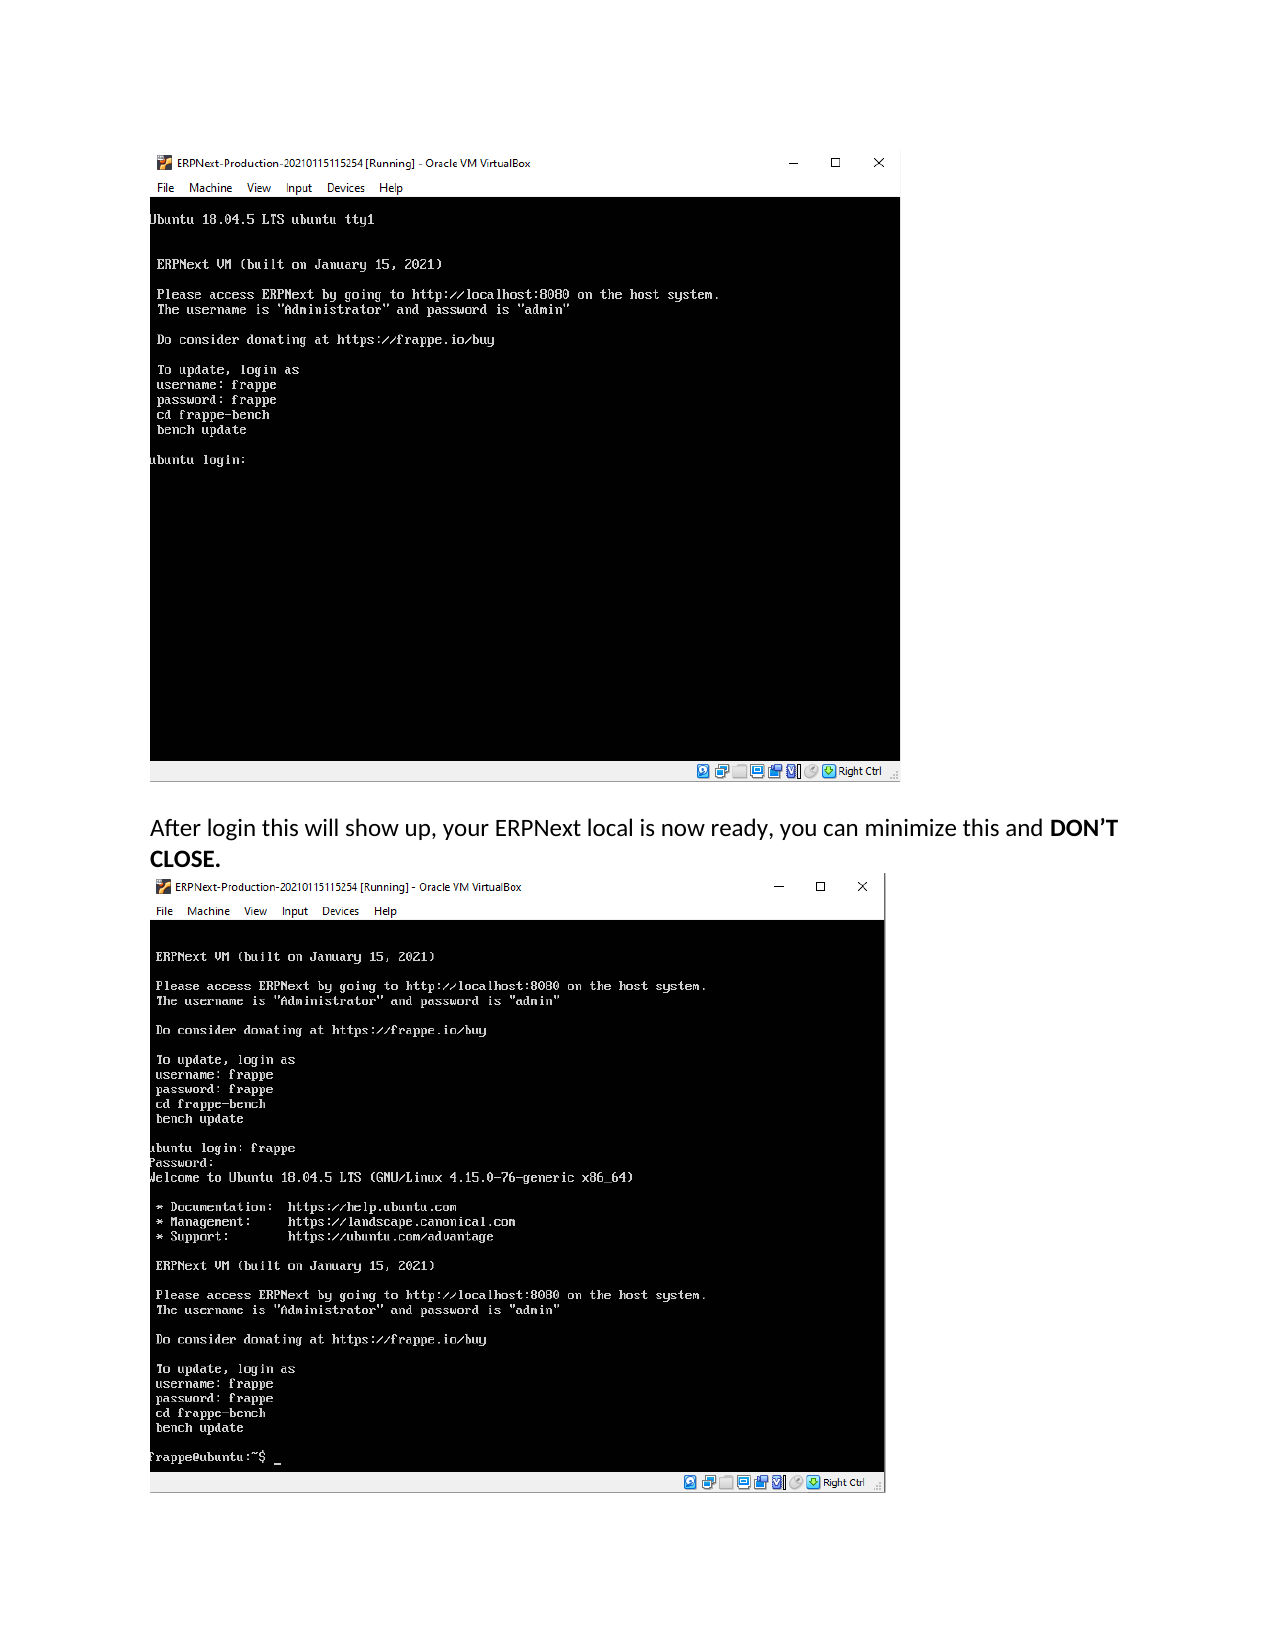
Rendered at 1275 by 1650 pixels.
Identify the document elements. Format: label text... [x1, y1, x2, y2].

text After login this will show up, your ERPNext local is now ready, you can minimize this and DON’T CLOSE. [150, 812, 1125, 873]
picture [150, 873, 886, 1493]
picture [150, 150, 901, 782]
